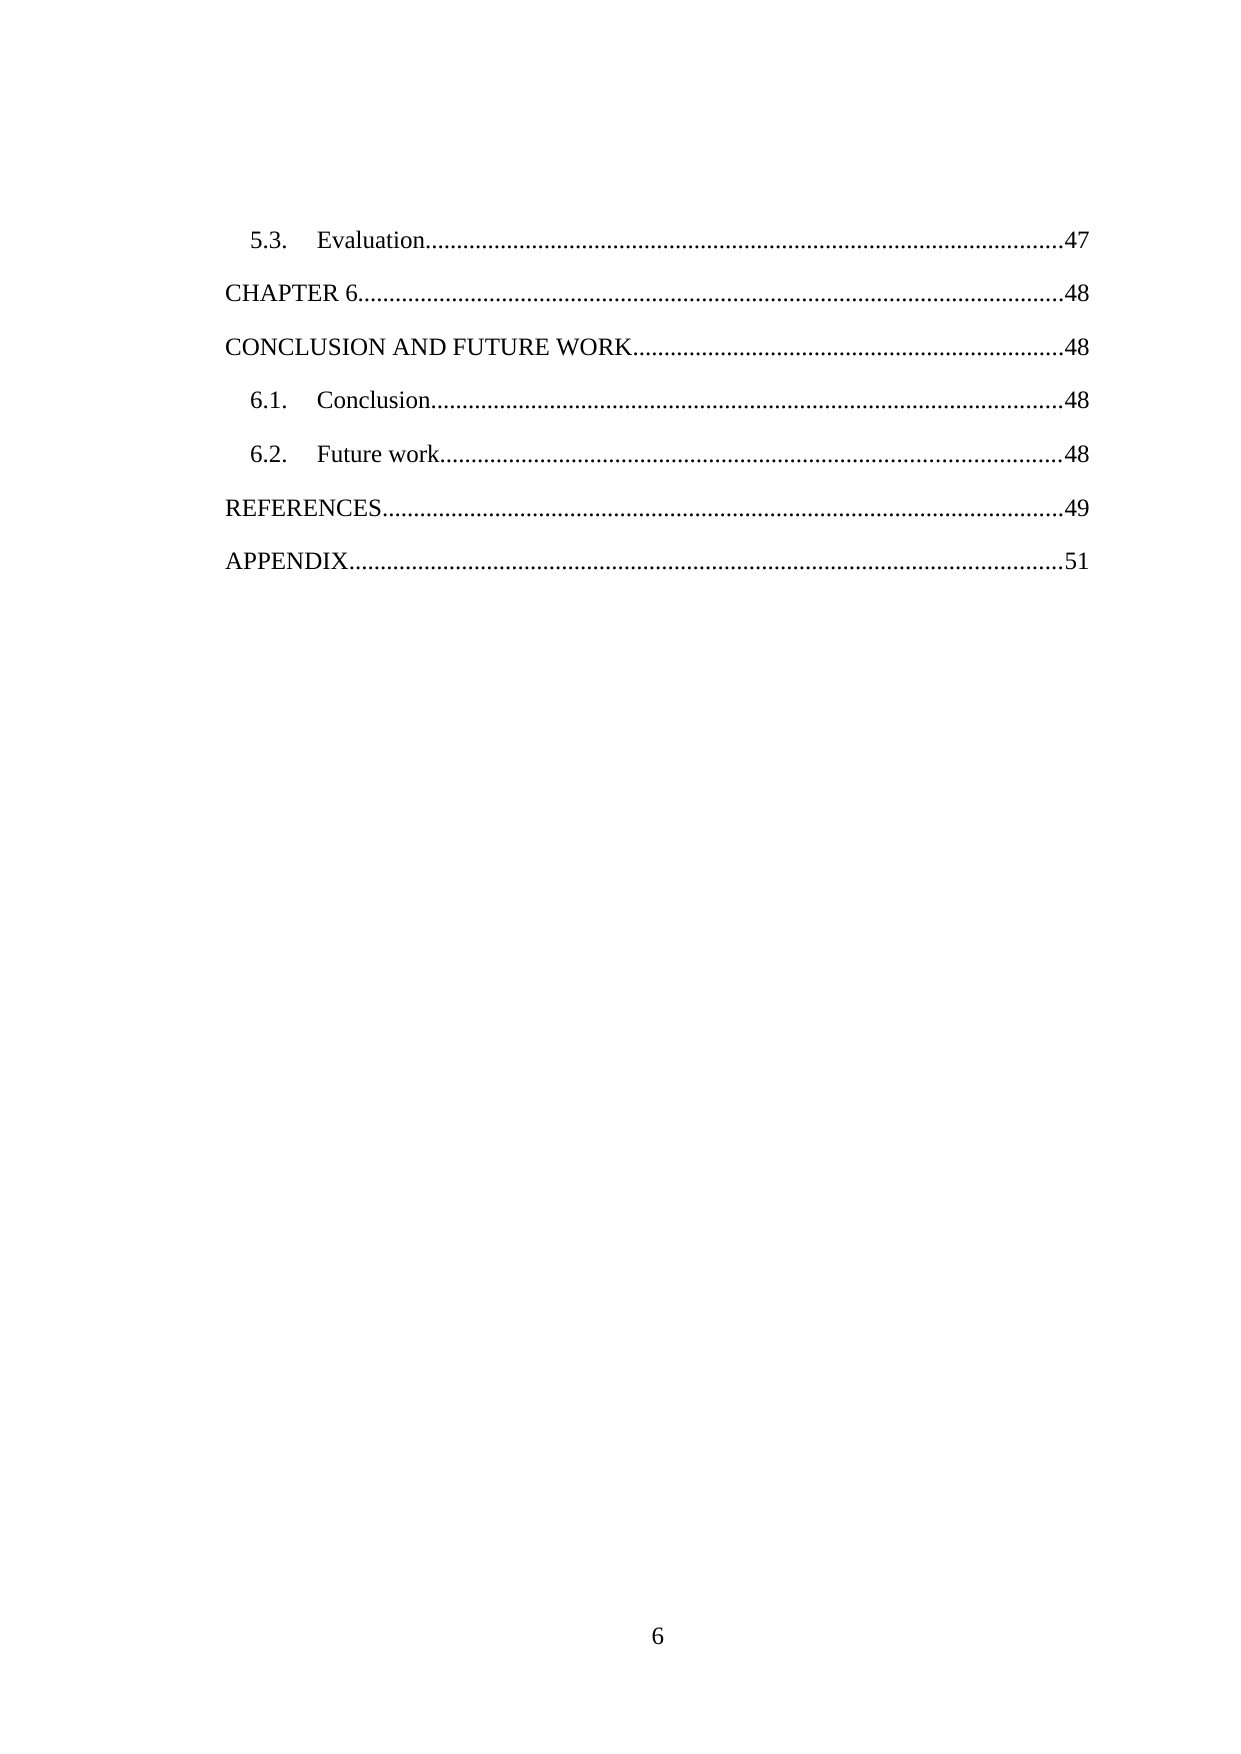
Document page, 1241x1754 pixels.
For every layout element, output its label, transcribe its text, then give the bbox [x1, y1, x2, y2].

text APPENDIX 51 [225, 546, 1090, 575]
text CHAPTER 6 48 [225, 278, 1090, 307]
text REFERENCES 49 [225, 493, 1090, 521]
text CONCLUSION AND FUTURE WORK 48 [225, 332, 1090, 361]
text 5.3. Evaluation 47 [250, 225, 1090, 254]
text 6.1. Conclusion 48 [250, 386, 1090, 414]
text 6.2. Future work 48 [250, 439, 1090, 468]
